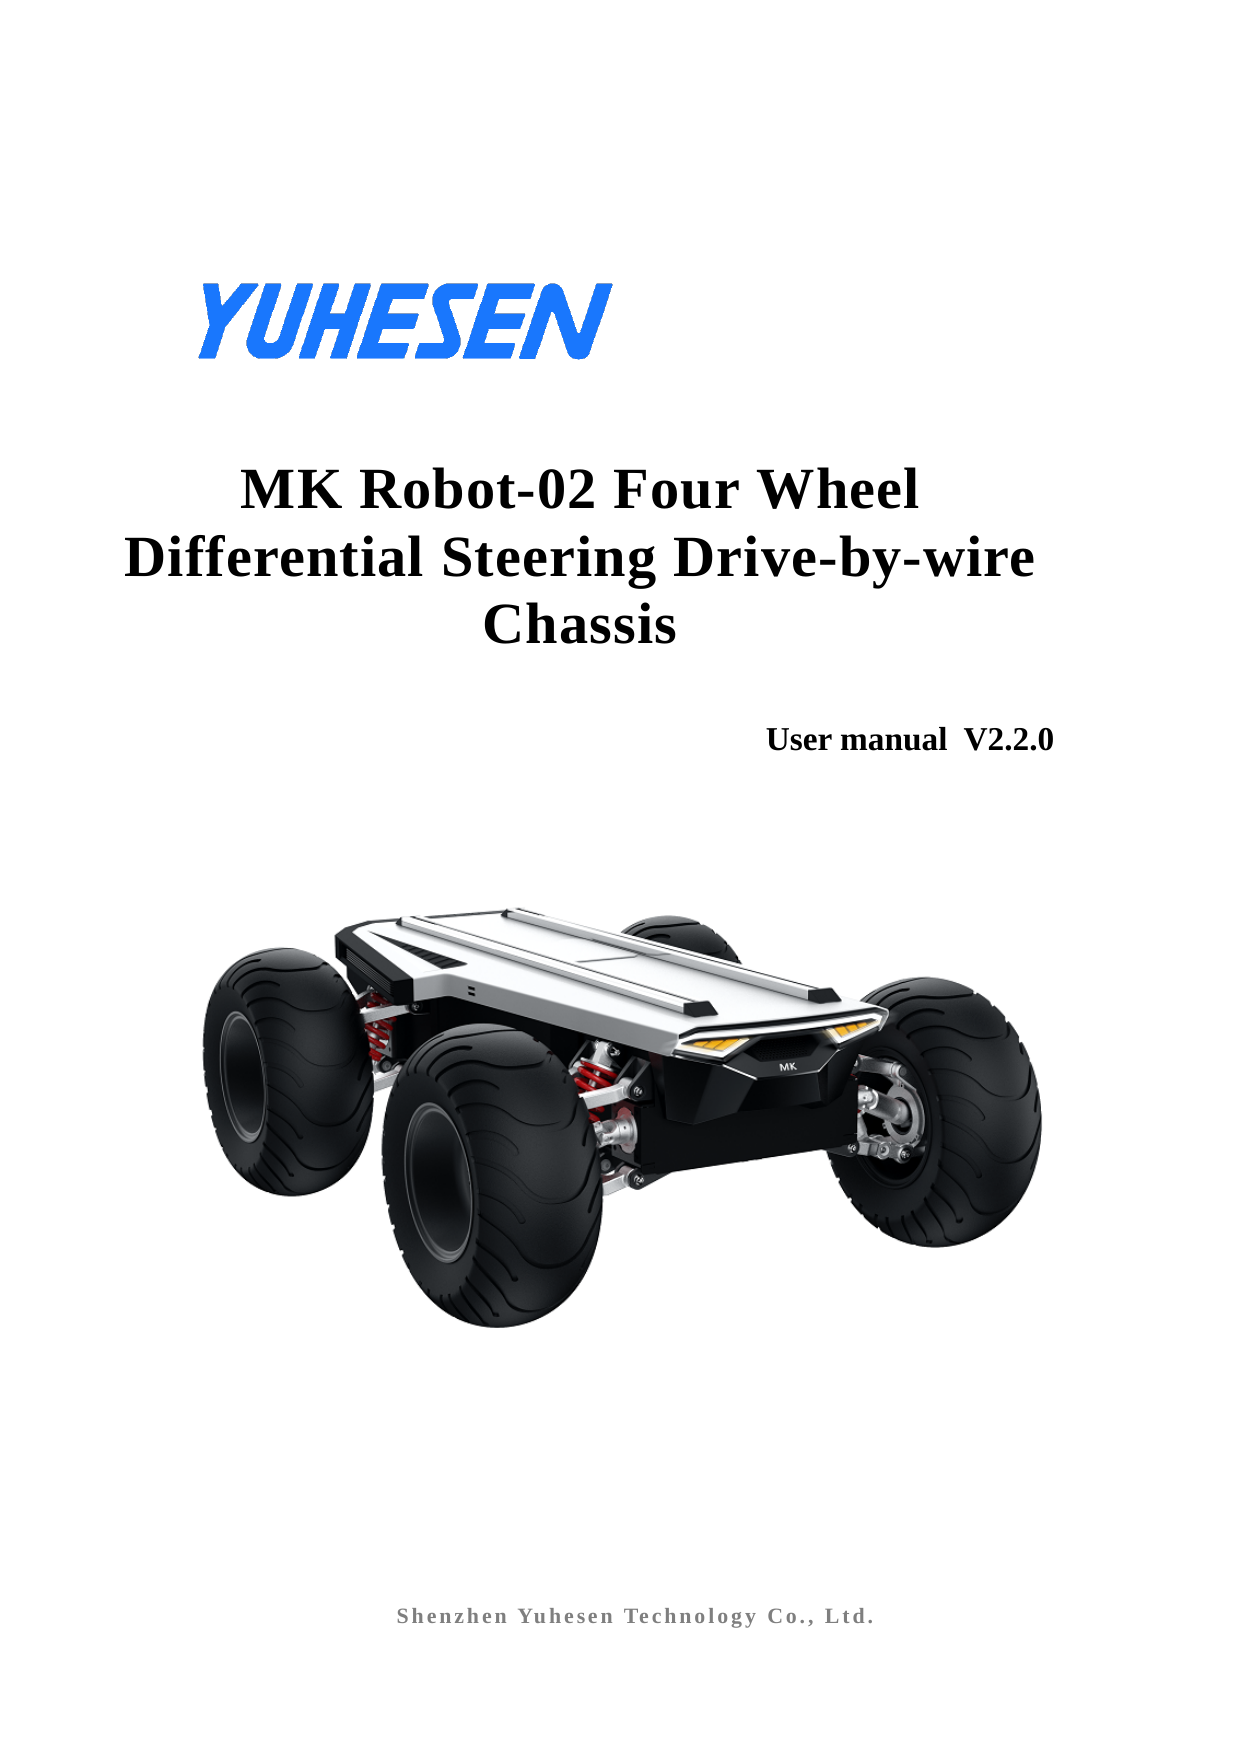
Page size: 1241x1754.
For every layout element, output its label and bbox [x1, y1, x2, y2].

picture [191, 273, 616, 365]
picture [187, 843, 1053, 1353]
